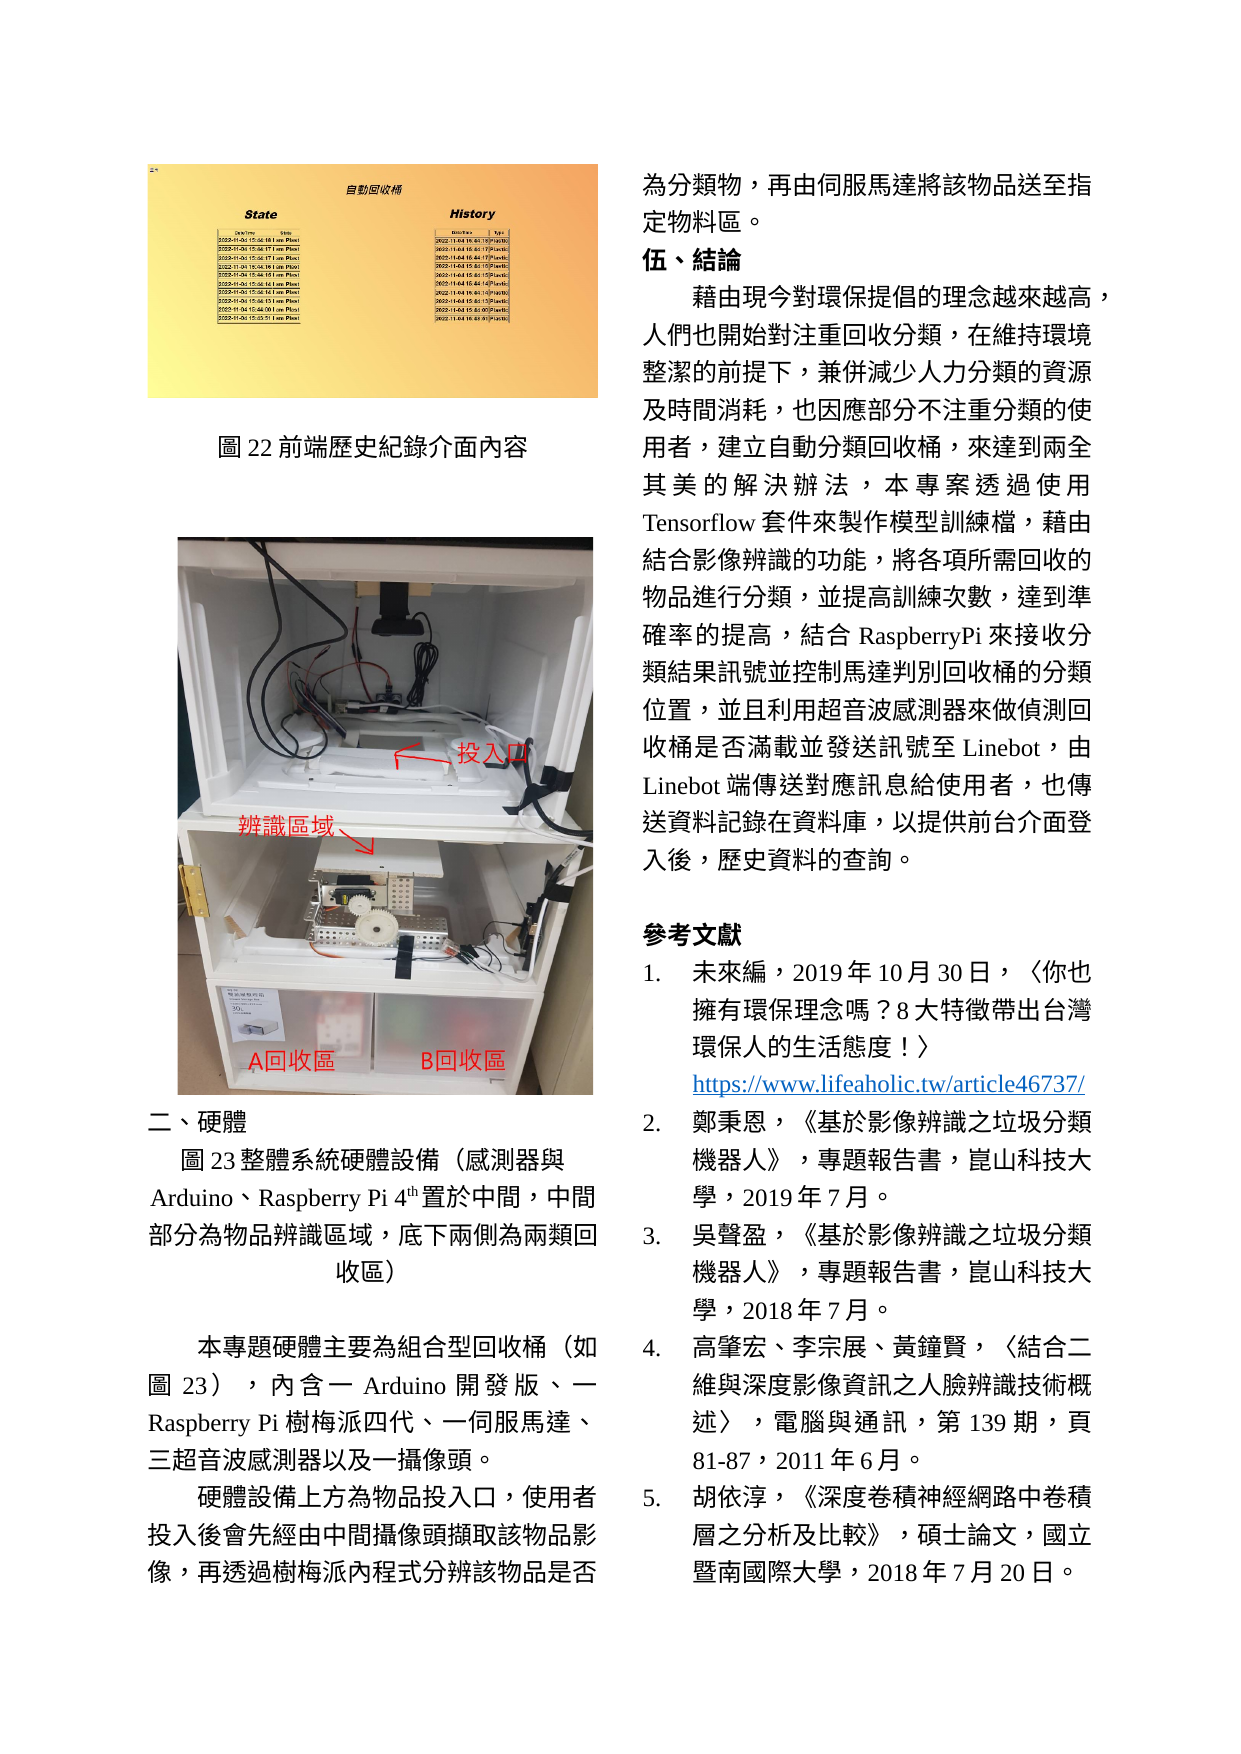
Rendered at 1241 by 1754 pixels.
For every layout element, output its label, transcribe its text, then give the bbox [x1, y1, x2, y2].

list 胡依淳，《深度卷積神經網路中卷積層之分析及比較》，碩士論文，國立暨南國際大學，2018年7月20日。 [642, 1477, 1092, 1589]
picture [177, 537, 593, 1094]
list https://www.lifeaholic.tw/article46737/ [692, 1064, 1092, 1102]
list 高肇宏、李宗展、黃鐘賢，〈結合二維與深度影像資訊之人臉辨識技術概述〉，電腦與通訊，第139期，頁81-87，2011年6月。 [642, 1327, 1092, 1477]
text 伍、結論 [642, 239, 1092, 277]
list 未來編，2019年10月30日，〈你也擁有環保理念嗎？8大特徵帶出台灣環保人的生活態度！〉 [642, 952, 1092, 1064]
list 鄭秉恩，《基於影像辨識之垃圾分類機器人》，專題報告書，崑山科技大學，2019年7月。 [642, 1102, 1092, 1214]
text 硬體設備上方為物品投入口，使用者投入後會先經由中間攝像頭擷取該物品影像，再透過樹梅派內程式分辨該物品是否為分類物，再由伺服馬達將該物品送至指定物料區。 [148, 1477, 598, 1589]
text 圖23整體系統硬體設備（感測器與Arduino、Raspberry Pi 4th置於中間，中間部分為物品辨識區域，底下兩側為兩類回收區） [148, 1139, 598, 1289]
text 圖22 前端歷史紀錄介面內容 [148, 427, 598, 464]
text 參考文獻 [642, 914, 1092, 952]
text 本專題硬體主要為組合型回收桶（如圖23），內含一Arduino開發版、一Raspberry Pi樹梅派四代、一伺服馬達、三超音波感測器以及一攝像頭。 [148, 1327, 598, 1477]
text 硬體設備上方為物品投入口，使用者投入後會先經由中間攝像頭擷取該物品影像，再透過樹梅派內程式分辨該物品是否為分類物，再由伺服馬達將該物品送至指定物料區。 [642, 164, 1092, 239]
picture [147, 164, 598, 398]
list 吳聲盈，《基於影像辨識之垃圾分類機器人》，專題報告書，崑山科技大學，2018年7月。 [642, 1214, 1092, 1327]
text 藉由現今對環保提倡的理念越來越高，人們也開始對注重回收分類，在維持環境整潔的前提下，兼併減少人力分類的資源及時間消耗，也因應部分不注重分類的使用者，建立自動分類回收桶，來達到兩全其美的解決辦法，本專案透過使用Tensorflow套件來製作模型訓練檔，藉由結合影像辨識的功能，將各項所需回收的物品進行分類，並提高訓練次數，達到準確率的提高，結合RaspberryPi來接收分類結果訊號並控制馬達判別回收桶的分類位置，並且利用超音波感測器來做偵測回收桶是否滿載並發送訊號至Linebot，由Linebot端傳送對應訊息給使用者，也傳送資料記錄在資料庫，以提供前台介面登入後，歷史資料的查詢。 [642, 277, 1092, 877]
